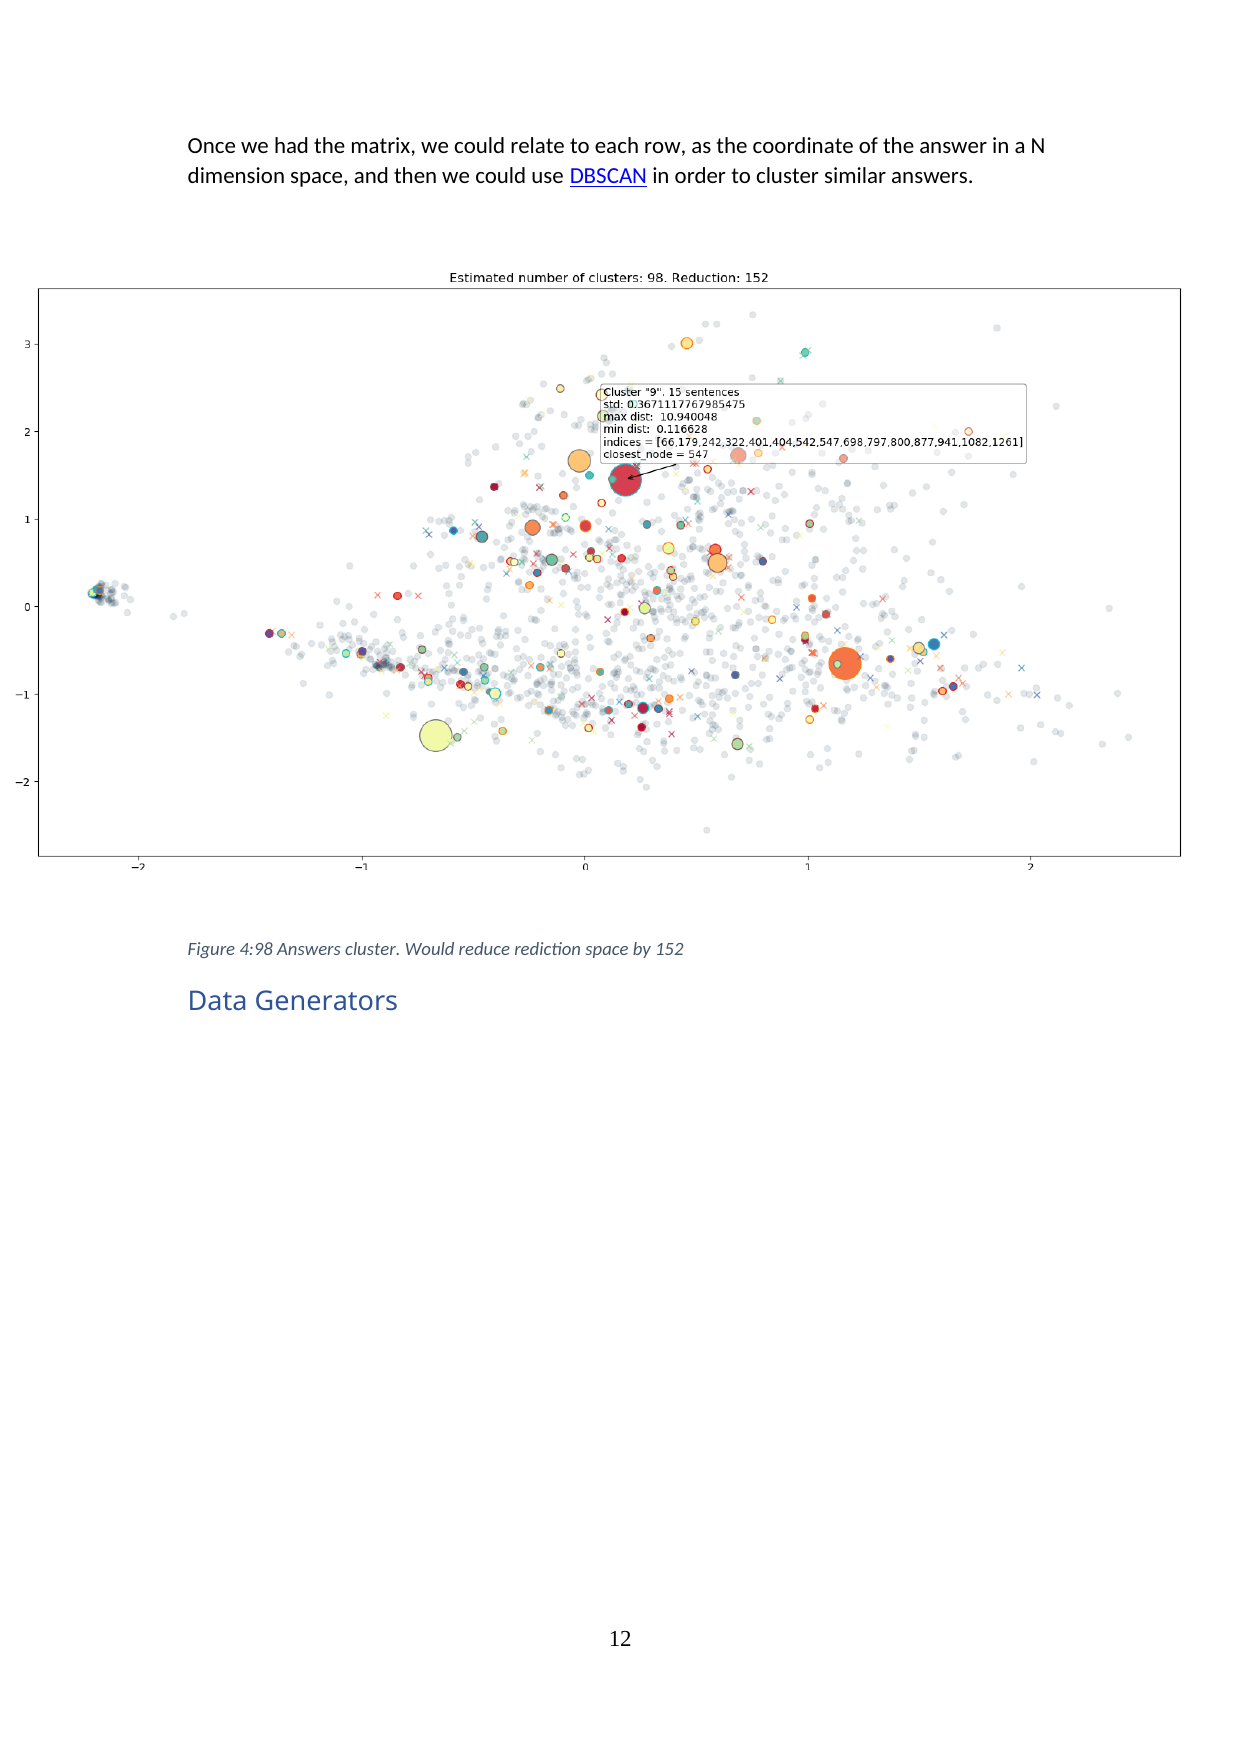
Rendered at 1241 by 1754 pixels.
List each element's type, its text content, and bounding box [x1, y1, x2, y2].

text Once we had the matrix, we could relate to each row, as the coordinate of the answer in a N dimension space, and then we could use DBSCAN in order to cluster similar answers. [187, 131, 1053, 189]
subtitle Data Generators [187, 981, 1053, 1018]
text Figure 4:98 Answers cluster. Would reduce rediction space by 152 [187, 938, 1053, 961]
picture [6, 255, 1202, 870]
